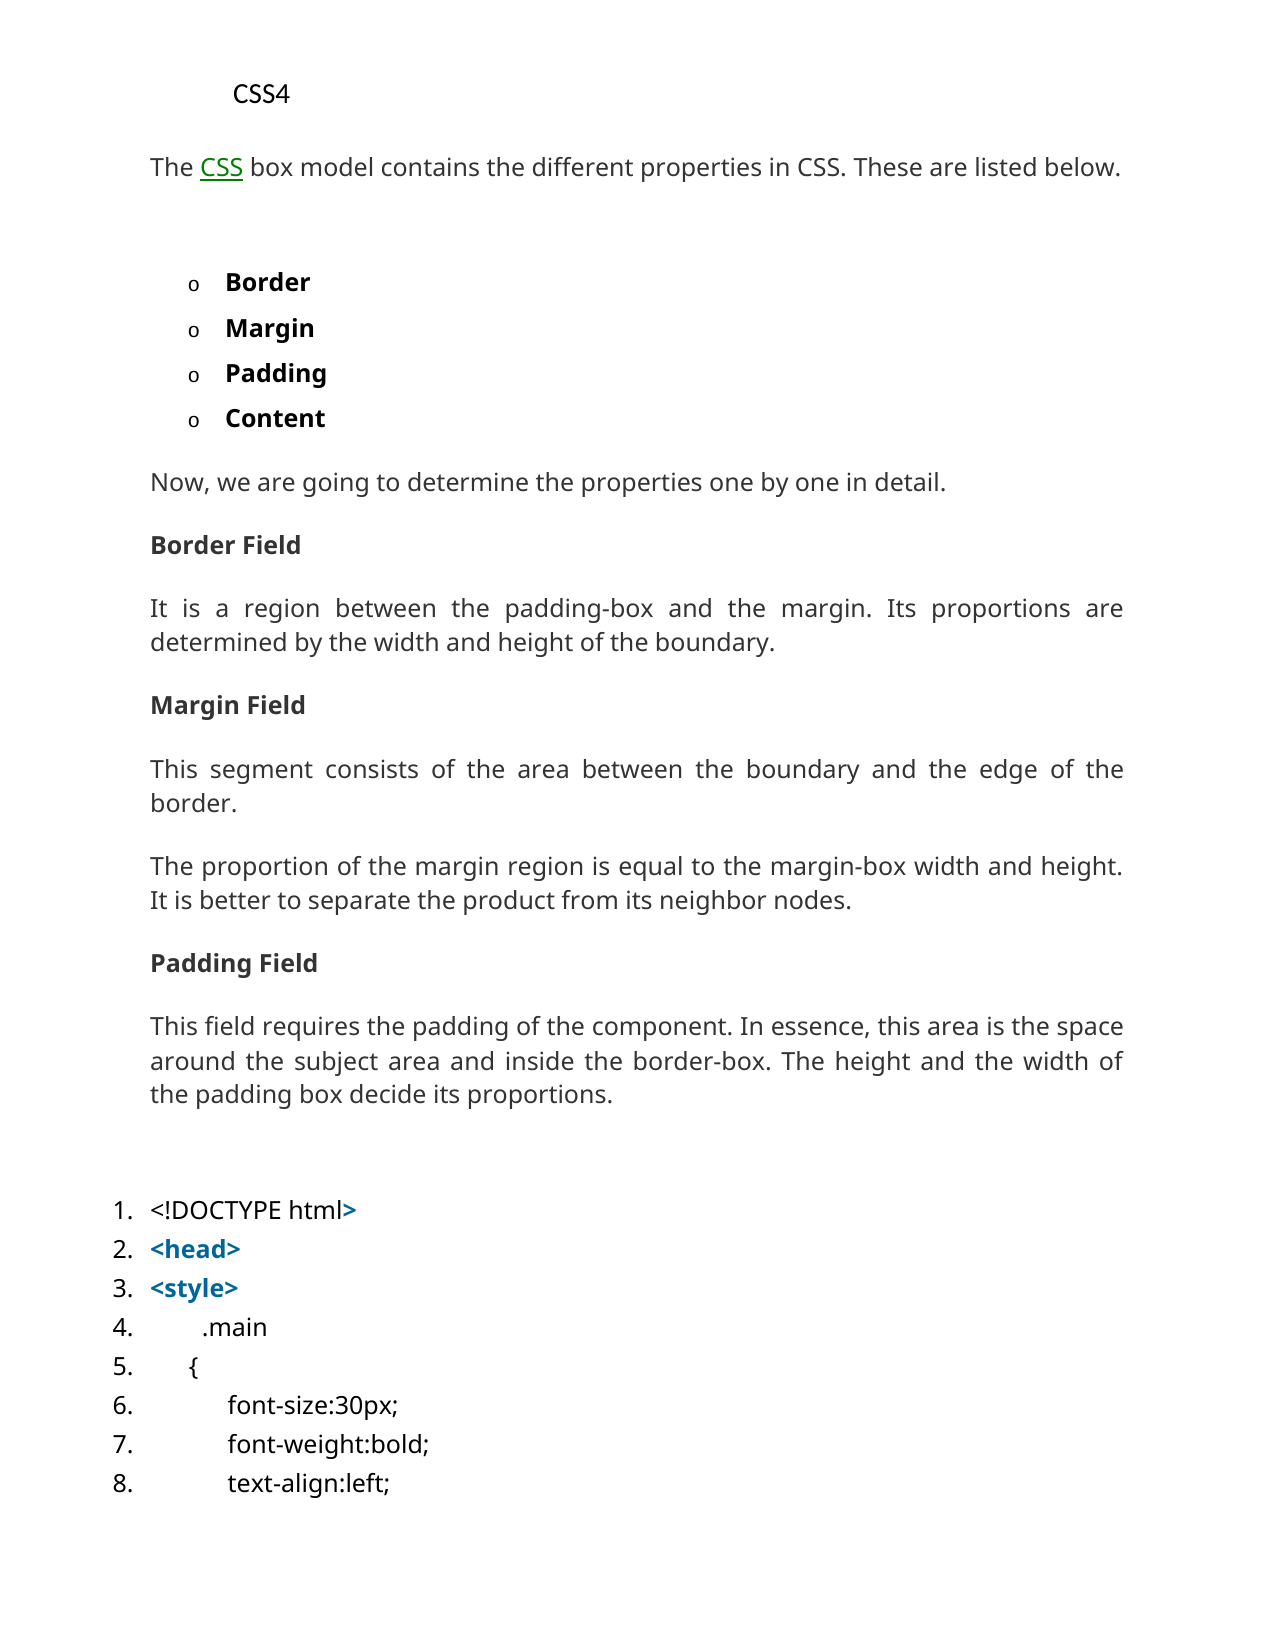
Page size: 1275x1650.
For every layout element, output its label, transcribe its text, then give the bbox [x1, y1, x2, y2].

list Border [187, 260, 1125, 299]
list .main [112, 1304, 1125, 1343]
text The proportion of the margin region is equal to the margin-box width and height. It is better to separate the product from its neighbor nodes. [150, 848, 1125, 917]
list { [112, 1343, 1125, 1383]
list <head> [112, 1226, 1125, 1265]
text Border Field [150, 527, 1125, 562]
text Margin Field [150, 688, 1125, 722]
list font-weight:bold; [112, 1422, 1125, 1461]
text Padding Field [150, 946, 1125, 980]
list <style> [112, 1265, 1125, 1304]
text This field requires the padding of the component. In essence, this area is the space around the subject area and inside the border-box. The height and the width of the padding box decide its proportions. [150, 1009, 1125, 1111]
list Padding [187, 351, 1125, 390]
text It is a region between the padding-box and the margin. Its proportions are determined by the width and height of the boundary. [150, 591, 1125, 659]
text Now, we are going to determine the properties one by one in detail. [150, 464, 1125, 498]
list Content [187, 396, 1125, 435]
text This segment consists of the area between the boundary and the edge of the border. [150, 751, 1125, 819]
list text-align:left; [112, 1461, 1125, 1500]
list Margin [187, 305, 1125, 344]
list <!DOCTYPE html> [112, 1187, 1125, 1226]
list font-size:30px; [112, 1383, 1125, 1422]
text The CSS box model contains the different properties in CSS. These are listed below. [150, 150, 1125, 184]
